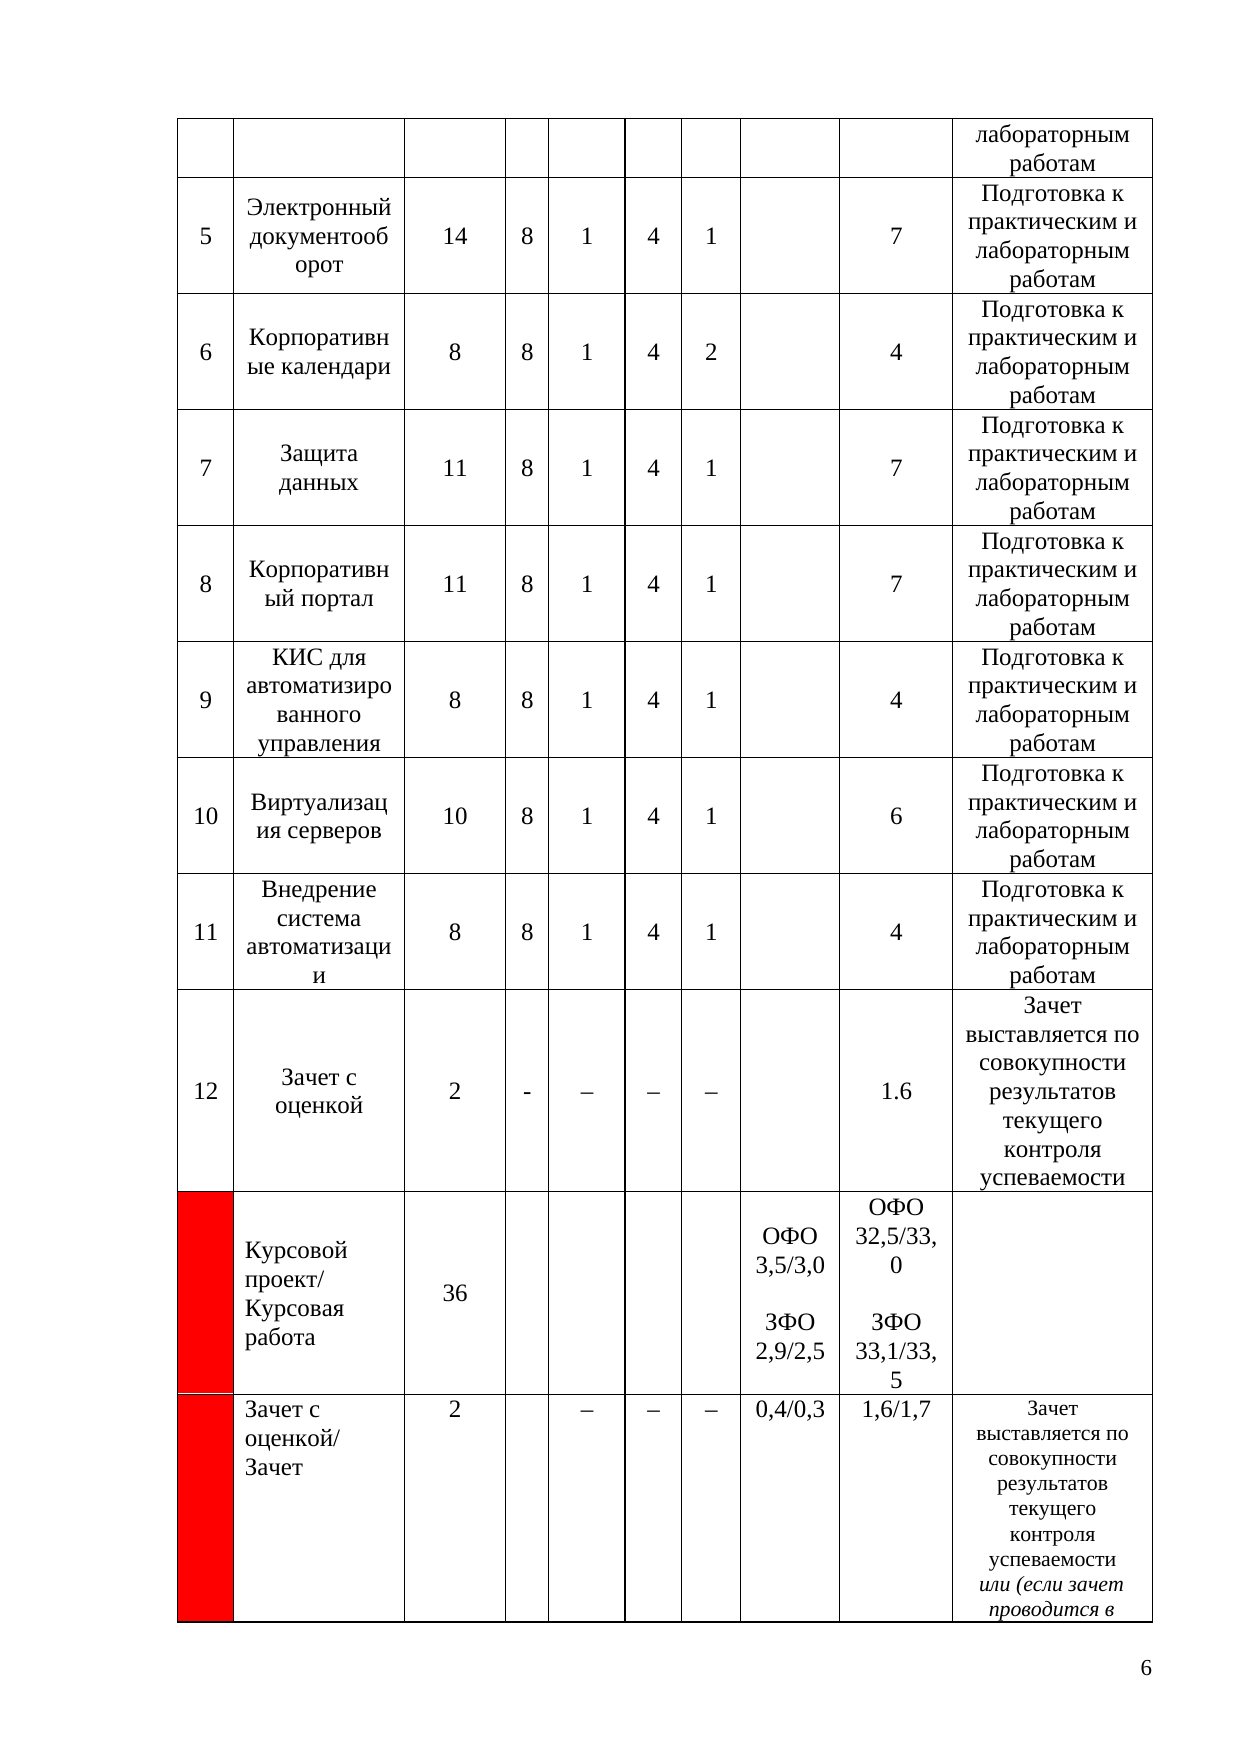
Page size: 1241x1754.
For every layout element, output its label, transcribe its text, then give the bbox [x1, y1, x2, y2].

table_cell 4 [626, 874, 681, 989]
table_cell 8 [506, 526, 548, 641]
table_cell Подготовка к практическим и лабораторным работам [953, 642, 1152, 757]
table_cell – [626, 1395, 681, 1621]
table_cell [741, 119, 839, 177]
table_cell 1 [549, 119, 624, 177]
table_cell 8 [506, 874, 548, 989]
table_cell 8 [506, 119, 548, 177]
table_cell 11 [405, 526, 505, 641]
table_cell 1 [549, 758, 624, 873]
table_cell Внедрение система автоматизации [234, 874, 404, 989]
table_cell 4 [626, 526, 681, 641]
table_cell 8 [178, 526, 233, 641]
table_cell [741, 178, 839, 293]
table_cell 1 [549, 526, 624, 641]
table_cell ОФО 32,5/33,0 ЗФО 33,1/33,5 [840, 1192, 952, 1393]
table_cell 7 [178, 410, 233, 525]
table_cell [741, 874, 839, 989]
table_cell 10 [405, 758, 505, 873]
table_cell 8 [405, 642, 505, 757]
table_cell Курсовой проект/ Курсовая работа [234, 1192, 404, 1393]
table_cell 1 [549, 178, 624, 293]
table_cell [741, 410, 839, 525]
table_cell 12 [178, 990, 233, 1191]
table_cell 4 [840, 294, 952, 409]
table_cell 4 [626, 119, 681, 177]
table_cell 1,6/1,7 [840, 1395, 952, 1621]
table_cell [741, 642, 839, 757]
table_cell Подготовка к практическим и лабораторным работам [953, 758, 1152, 873]
table_cell 8 [405, 294, 505, 409]
table_cell ОФО 3,5/3,0 ЗФО 2,9/2,5 [741, 1192, 839, 1393]
table_cell 1 [682, 758, 740, 873]
table_cell 6 [178, 294, 233, 409]
table_cell 4 [626, 758, 681, 873]
table_cell 1 [682, 526, 740, 641]
table_cell 11 [178, 874, 233, 989]
table_cell [682, 1192, 740, 1393]
table_cell [506, 1395, 548, 1621]
table_cell 8 [405, 119, 505, 177]
table_cell [506, 1192, 548, 1393]
table_cell 8 [506, 178, 548, 293]
table_cell Корпоративные календари [234, 294, 404, 409]
table_cell [741, 294, 839, 409]
table_cell - [506, 990, 548, 1191]
table_cell 9 [178, 642, 233, 757]
table_cell 7 [840, 526, 952, 641]
table_cell – [549, 990, 624, 1191]
table_cell Подготовка к практическим и лабораторным работам [953, 294, 1152, 409]
table_cell 4 [840, 874, 952, 989]
table_cell 7 [840, 178, 952, 293]
table_cell 4 [626, 294, 681, 409]
table_cell [178, 1395, 233, 1621]
table_cell [178, 1192, 233, 1393]
table_cell [953, 1192, 1152, 1393]
table_cell 8 [506, 410, 548, 525]
table_cell 0,4/0,3 [741, 1395, 839, 1621]
table_cell 1.6 [840, 990, 952, 1191]
table_cell 11 [405, 410, 505, 525]
table_cell 1 [682, 119, 740, 177]
table_cell 1 [549, 642, 624, 757]
table_cell 4 [626, 178, 681, 293]
table_cell [741, 526, 839, 641]
table_cell 1 [549, 874, 624, 989]
table_cell Подготовка к практическим и лабораторным работам [953, 874, 1152, 989]
table_cell 1 [682, 874, 740, 989]
table_cell Подготовка к практическим и лабораторным работам [953, 410, 1152, 525]
table_cell 7 [840, 410, 952, 525]
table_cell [234, 119, 404, 177]
table_cell Виртуализация серверов [234, 758, 404, 873]
table_cell – [682, 990, 740, 1191]
table_cell 1 [549, 410, 624, 525]
table_cell – [626, 990, 681, 1191]
table_cell [741, 990, 839, 1191]
table_cell [549, 1192, 624, 1393]
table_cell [953, 119, 1152, 177]
table_cell 8 [506, 758, 548, 873]
table_cell 4 [840, 119, 952, 177]
table_cell Электронный документооборот [234, 178, 404, 293]
table_cell Корпоративный портал [234, 526, 404, 641]
table_cell 1 [682, 642, 740, 757]
table_cell Подготовка к практическим и лабораторным работам [953, 526, 1152, 641]
table_cell 1 [682, 410, 740, 525]
table_cell [741, 758, 839, 873]
table_cell 2 [405, 990, 505, 1191]
table_cell 2 [682, 294, 740, 409]
table_cell 1 [682, 178, 740, 293]
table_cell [953, 178, 1152, 293]
table_cell 4 [840, 642, 952, 757]
table_cell 4 [626, 410, 681, 525]
table_cell 1 [549, 294, 624, 409]
table_cell Зачет выставляется по совокупности результатов текущего контроля успеваемости [953, 990, 1152, 1191]
table_cell 4 [626, 642, 681, 757]
table_cell 8 [506, 642, 548, 757]
table_cell 2 [405, 1395, 505, 1621]
table_cell 5 [178, 178, 233, 293]
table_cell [234, 1395, 404, 1621]
table_cell – [682, 1395, 740, 1621]
table_cell 36 [405, 1192, 505, 1393]
table_cell 8 [506, 294, 548, 409]
table_cell 10 [178, 758, 233, 873]
table_cell – [549, 1395, 624, 1621]
table_cell 8 [405, 874, 505, 989]
table_cell Защита данных [234, 410, 404, 525]
table_cell 6 [840, 758, 952, 873]
table_cell 4 [178, 119, 233, 177]
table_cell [953, 1395, 1152, 1621]
table_cell [626, 1192, 681, 1393]
table_cell Зачет с оценкой [234, 990, 404, 1191]
table_cell КИС для автоматизированного управления [234, 642, 404, 757]
table_cell 14 [405, 178, 505, 293]
